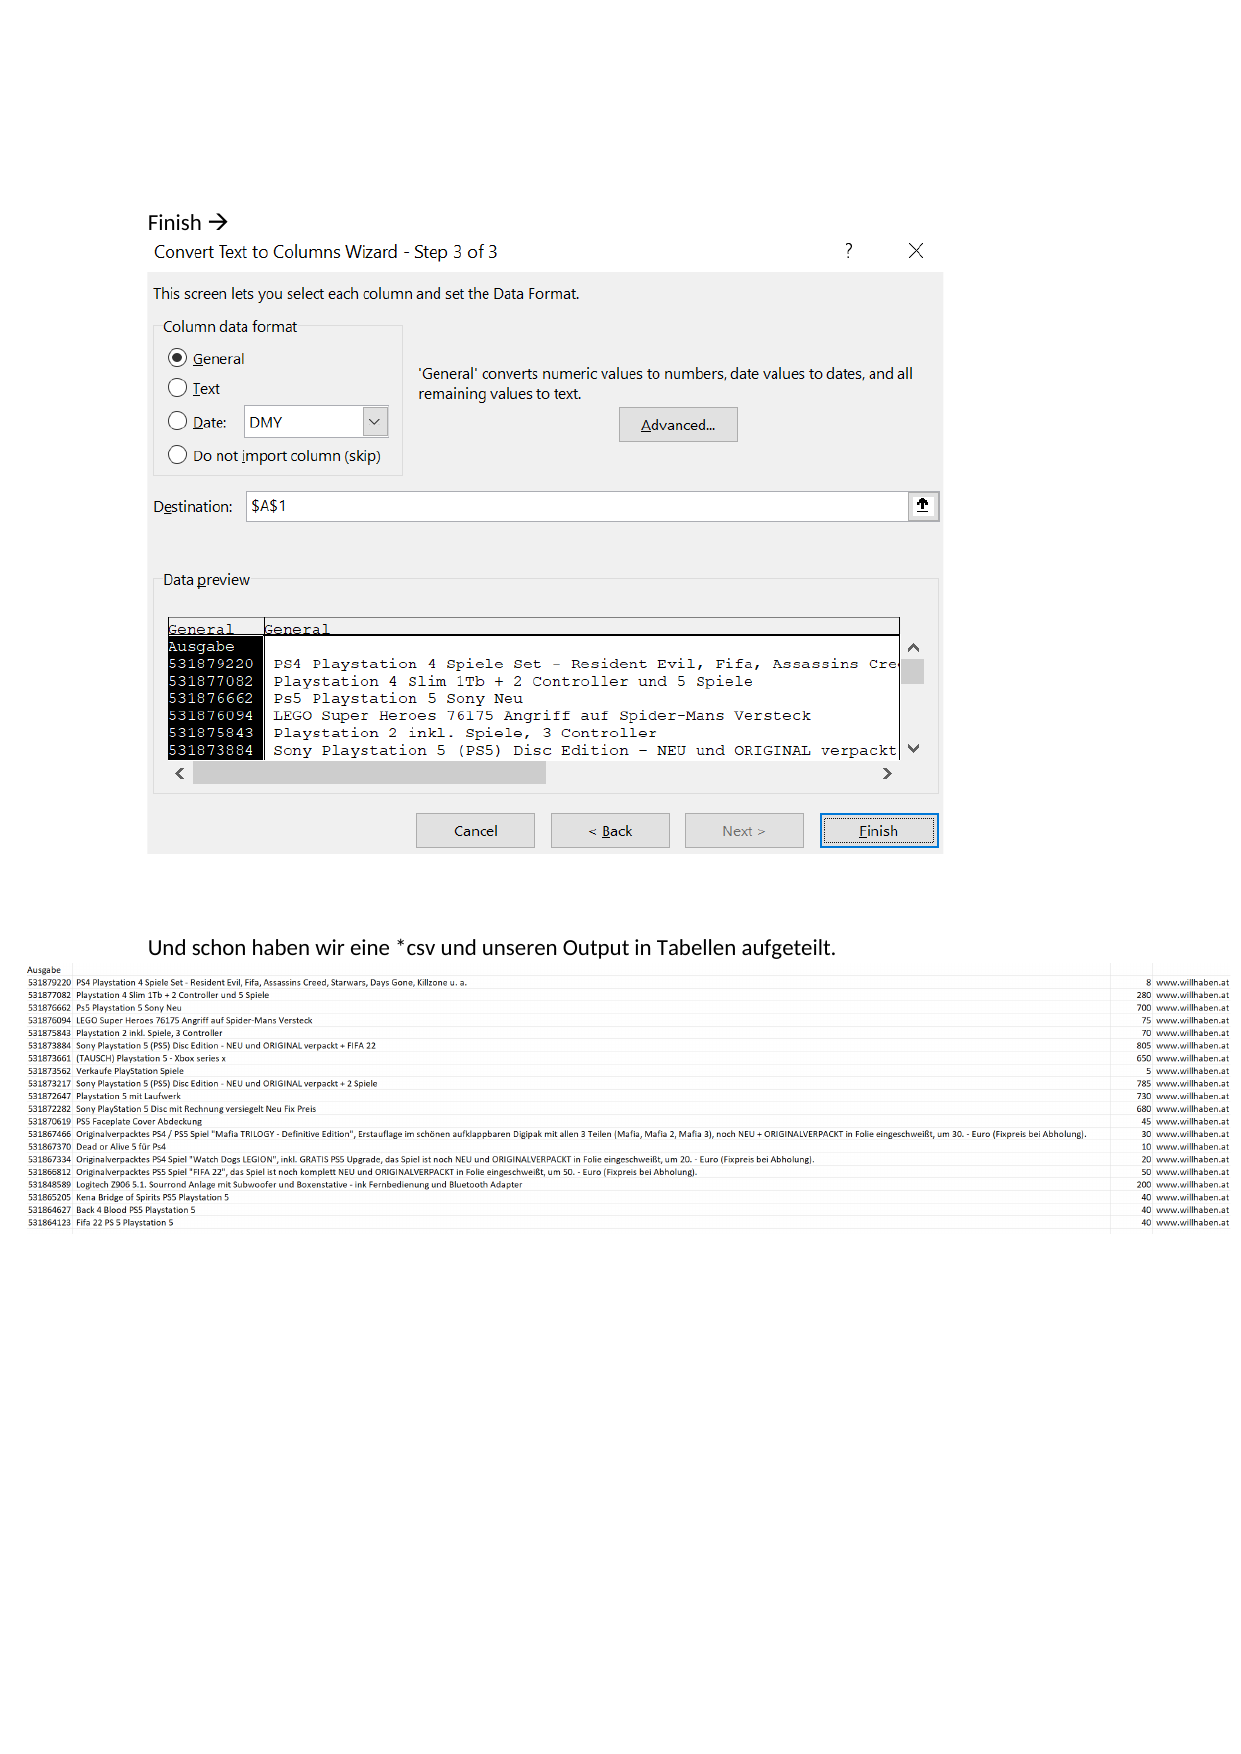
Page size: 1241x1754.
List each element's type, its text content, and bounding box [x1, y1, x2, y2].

list Und schon haben wir eine *csv und unseren Output in Tabellen aufgeteilt. [148, 933, 1093, 961]
picture [147, 238, 944, 854]
list Finish [148, 208, 1093, 236]
picture [26, 963, 1231, 1234]
